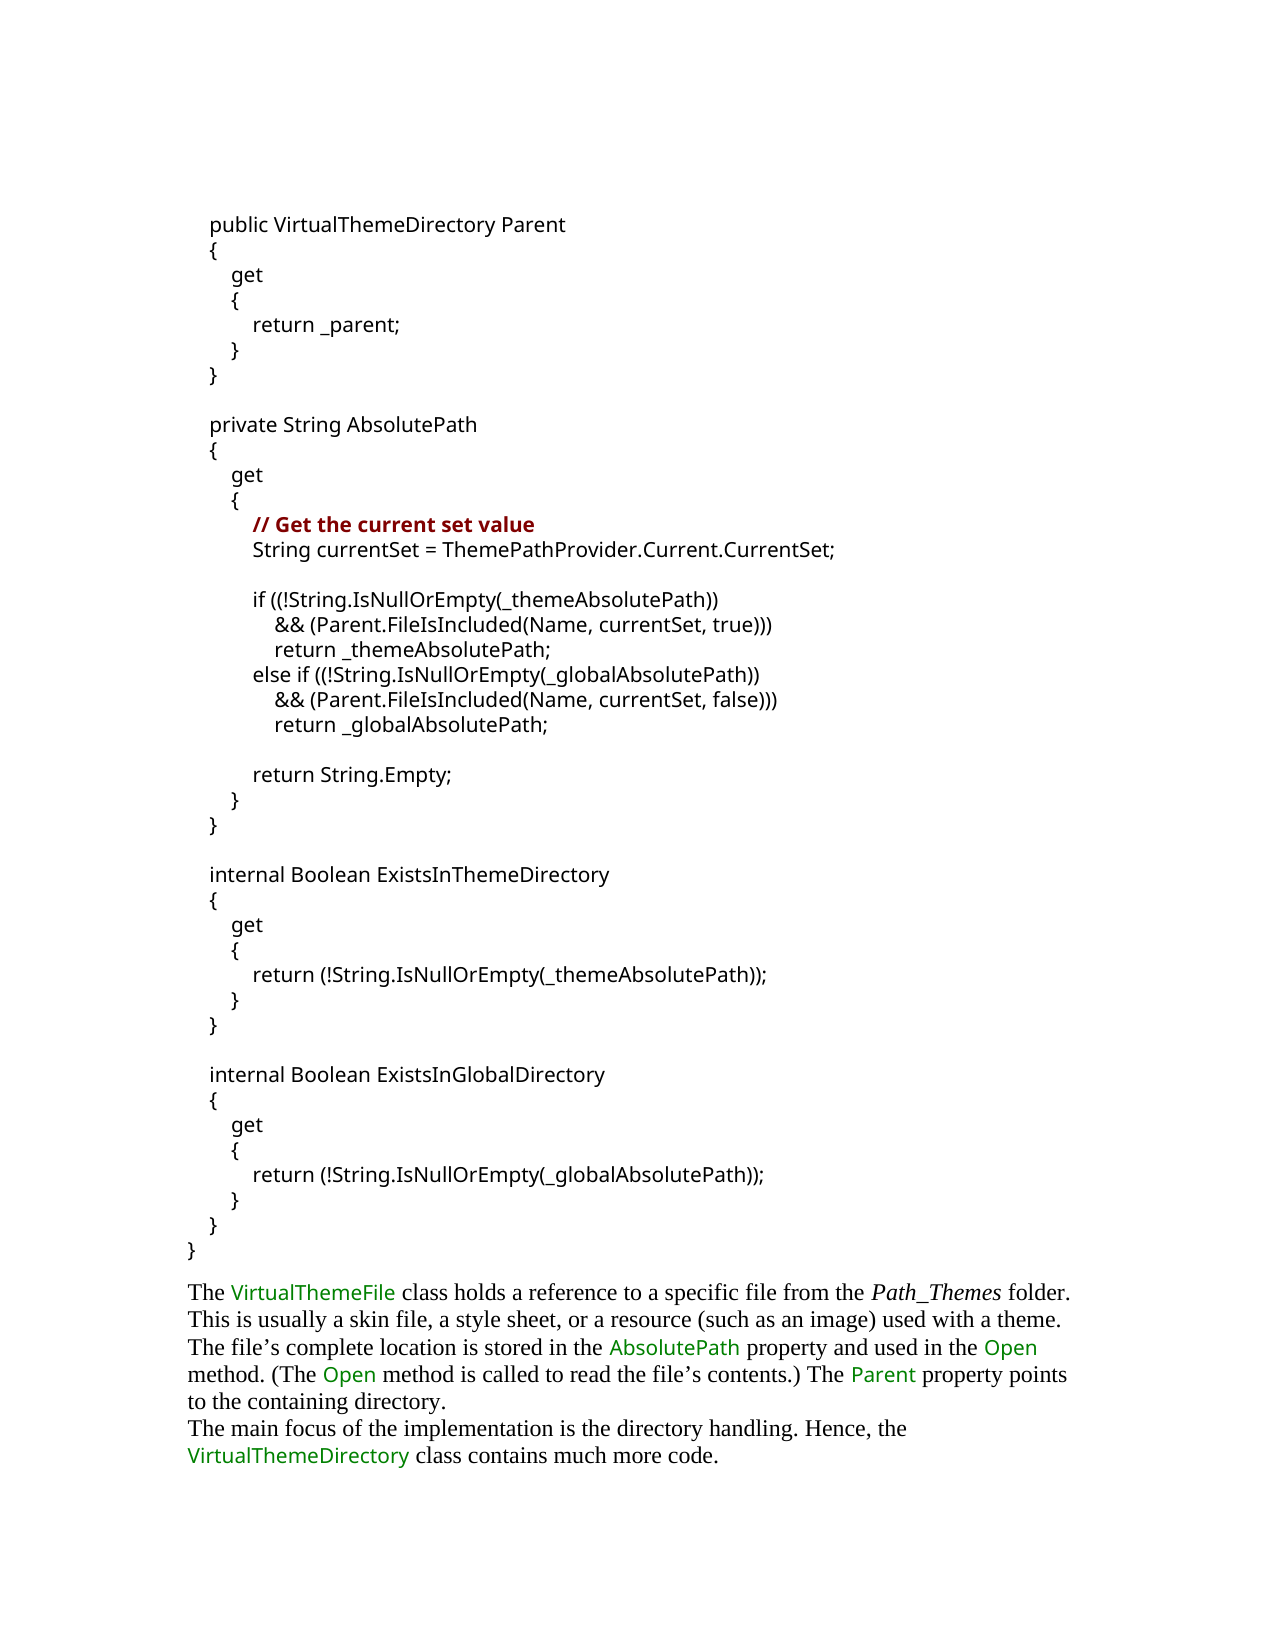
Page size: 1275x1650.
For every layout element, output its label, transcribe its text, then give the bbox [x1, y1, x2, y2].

text return String.Empty; [187, 762, 1072, 787]
text { [187, 437, 1072, 462]
text return (!String.IsNullOrEmpty(_globalAbsolutePath)); [187, 1162, 1072, 1187]
text return (!String.IsNullOrEmpty(_themeAbsolutePath)); [187, 962, 1072, 987]
text internal Boolean ExistsInThemeDirectory [187, 862, 1072, 887]
text } [187, 1187, 1072, 1212]
text The main focus of the implementation is the directory handling. Hence, the VirtualThemeDirectory class contains much more code. [187, 1414, 1087, 1469]
text get [187, 262, 1072, 287]
text } [187, 1237, 1072, 1262]
text && (Parent.FileIsIncluded(Name, currentSet, false))) [187, 687, 1072, 712]
text return _parent; [187, 312, 1072, 337]
text return _themeAbsolutePath; [187, 637, 1072, 662]
text get [187, 1112, 1072, 1137]
text The VirtualThemeFile class holds a reference to a specific file from the Path_Themes folder. This is usually a skin file, a style sheet, or a resource (such as an image) used with a theme. The file’s complete location is stored in the AbsolutePath property and used in the Open method. (The Open method is called to read the file’s contents.) The Parent property points to the containing directory. [187, 1279, 1087, 1414]
text { [187, 887, 1072, 912]
text } [187, 337, 1072, 362]
text String currentSet = ThemePathProvider.Current.CurrentSet; [187, 537, 1072, 562]
text } [187, 987, 1072, 1012]
text { [187, 237, 1072, 262]
text return _globalAbsolutePath; [187, 712, 1072, 737]
text public VirtualThemeDirectory Parent [187, 212, 1072, 237]
text { [187, 487, 1072, 512]
text get [187, 912, 1072, 937]
text } [187, 362, 1072, 387]
text { [187, 1087, 1072, 1112]
text private String AbsolutePath [187, 412, 1072, 437]
text { [187, 287, 1072, 312]
text else if ((!String.IsNullOrEmpty(_globalAbsolutePath)) [187, 662, 1072, 687]
text } [187, 1212, 1072, 1237]
text } [187, 1012, 1072, 1037]
text get [187, 462, 1072, 487]
text { [187, 1137, 1072, 1162]
text } [187, 812, 1072, 837]
text } [187, 787, 1072, 812]
text if ((!String.IsNullOrEmpty(_themeAbsolutePath)) [187, 587, 1072, 612]
text internal Boolean ExistsInGlobalDirectory [187, 1062, 1072, 1087]
text // Get the current set value [187, 512, 1072, 537]
text && (Parent.FileIsIncluded(Name, currentSet, true))) [187, 612, 1072, 637]
text { [187, 937, 1072, 962]
